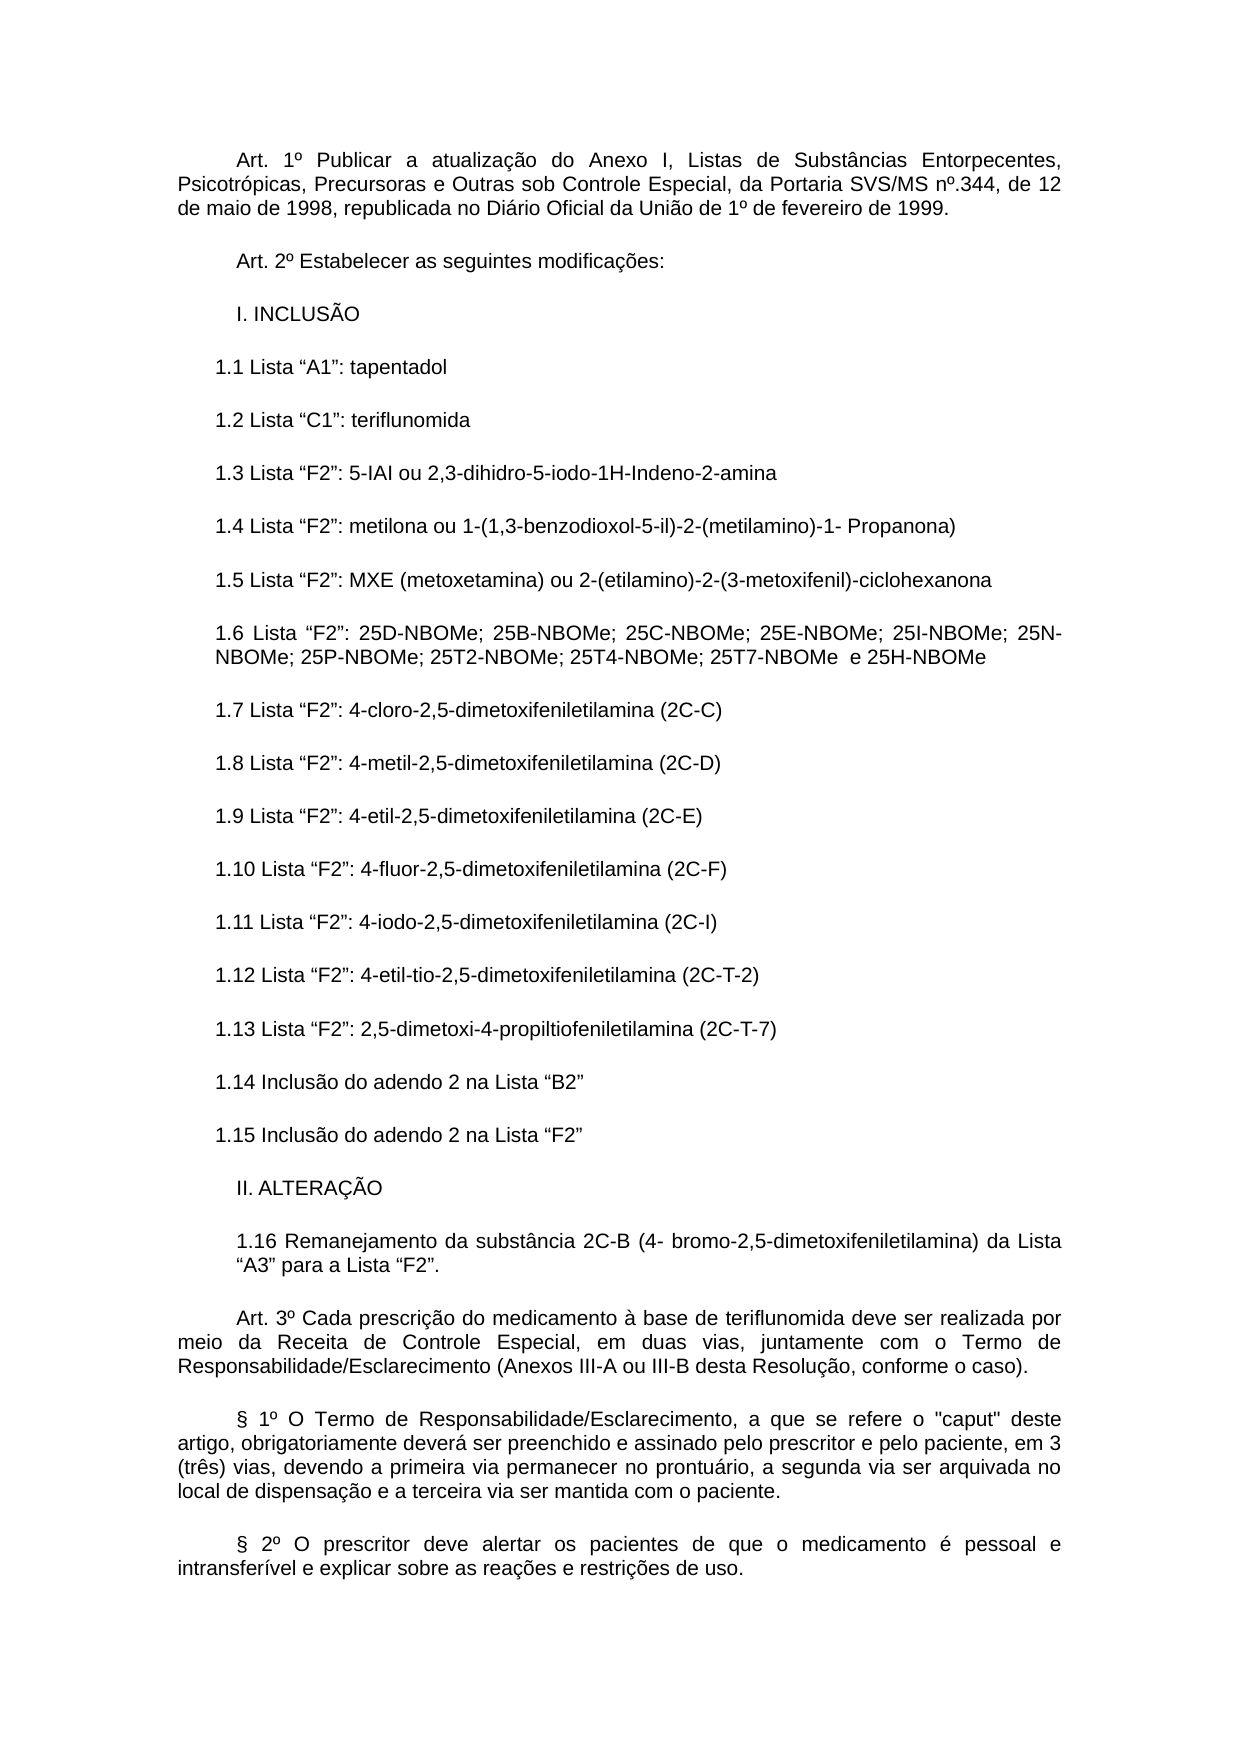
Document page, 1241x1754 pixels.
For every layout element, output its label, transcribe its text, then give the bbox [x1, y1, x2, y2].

text 1.10 Lista “F2”: 4-fluor-2,5-dimetoxifeniletilamina (2C-F) [215, 857, 1063, 881]
text 1.9 Lista “F2”: 4-etil-2,5-dimetoxifeniletilamina (2C-E) [215, 804, 1063, 828]
text 1.16 Remanejamento da substância 2C-B (4- bromo-2,5-dimetoxifeniletilamina) da Lista “A3” para a Lista “F2”. [236, 1229, 1063, 1277]
text 1.14 Inclusão do adendo 2 na Lista “B2” [215, 1069, 1063, 1093]
text 1.4 Lista “F2”: metilona ou 1-(1,3-benzodioxol-5-il)-2-(metilamino)-1- Propanona) [215, 514, 1063, 538]
text 1.7 Lista “F2”: 4-cloro-2,5-dimetoxifeniletilamina (2C-C) [215, 698, 1063, 722]
text Art. 2º Estabelecer as seguintes modificações: [177, 249, 1063, 273]
text 1.2 Lista “C1”: teriflunomida [215, 408, 1063, 432]
text § 2º O prescritor deve alertar os pacientes de que o medicamento é pessoal e intransferível e explicar sobre as reações e restrições de uso. [177, 1532, 1063, 1580]
text 1.13 Lista “F2”: 2,5-dimetoxi-4-propiltiofeniletilamina (2C-T-7) [215, 1016, 1063, 1040]
text I. INCLUSÃO [177, 302, 1063, 326]
text 1.8 Lista “F2”: 4-metil-2,5-dimetoxifeniletilamina (2C-D) [215, 751, 1063, 775]
text 1.3 Lista “F2”: 5-IAI ou 2,3-dihidro-5-iodo-1H-Indeno-2-amina [215, 461, 1063, 485]
text Art. 3º Cada prescrição do medicamento à base de teriflunomida deve ser realizada por meio da Receita de Controle Especial, em duas vias, juntamente com o Termo de Responsabilidade/Esclarecimento (Anexos III-A ou III-B desta Resolução, conforme o caso). [177, 1306, 1063, 1378]
text 1.5 Lista “F2”: MXE (metoxetamina) ou 2-(etilamino)-2-(3-metoxifenil)-ciclohexanona [215, 567, 1063, 591]
text 1.15 Inclusão do adendo 2 na Lista “F2” [215, 1123, 1063, 1147]
text II. ALTERAÇÃO [177, 1176, 1063, 1200]
text 1.1 Lista “A1”: tapentadol [215, 355, 1063, 379]
text 1.12 Lista “F2”: 4-etil-tio-2,5-dimetoxifeniletilamina (2C-T-2) [215, 963, 1063, 987]
text 1.11 Lista “F2”: 4-iodo-2,5-dimetoxifeniletilamina (2C-I) [215, 910, 1063, 934]
text 1.6 Lista “F2”: 25D-NBOMe; 25B-NBOMe; 25C-NBOMe; 25E-NBOMe; 25I-NBOMe; 25N-NBOMe; 25P-NBOMe; 25T2-NBOMe; 25T4-NBOMe; 25T7-NBOMe e 25H-NBOMe [215, 621, 1063, 668]
text Art. 1º Publicar a atualização do Anexo I, Listas de Substâncias Entorpecentes, Psicotrópicas, Precursoras e Outras sob Controle Especial, da Portaria SVS/MS nº.344, de 12 de maio de 1998, republicada no Diário Oficial da União de 1º de fevereiro de 1999. [177, 148, 1063, 219]
text § 1º O Termo de Responsabilidade/Esclarecimento, a que se refere o "caput" deste artigo, obrigatoriamente deverá ser preenchido e assinado pelo prescritor e pelo paciente, em 3 (três) vias, devendo a primeira via permanecer no prontuário, a segunda via ser arquivada no local de dispensação e a terceira via ser mantida com o paciente. [177, 1407, 1063, 1503]
